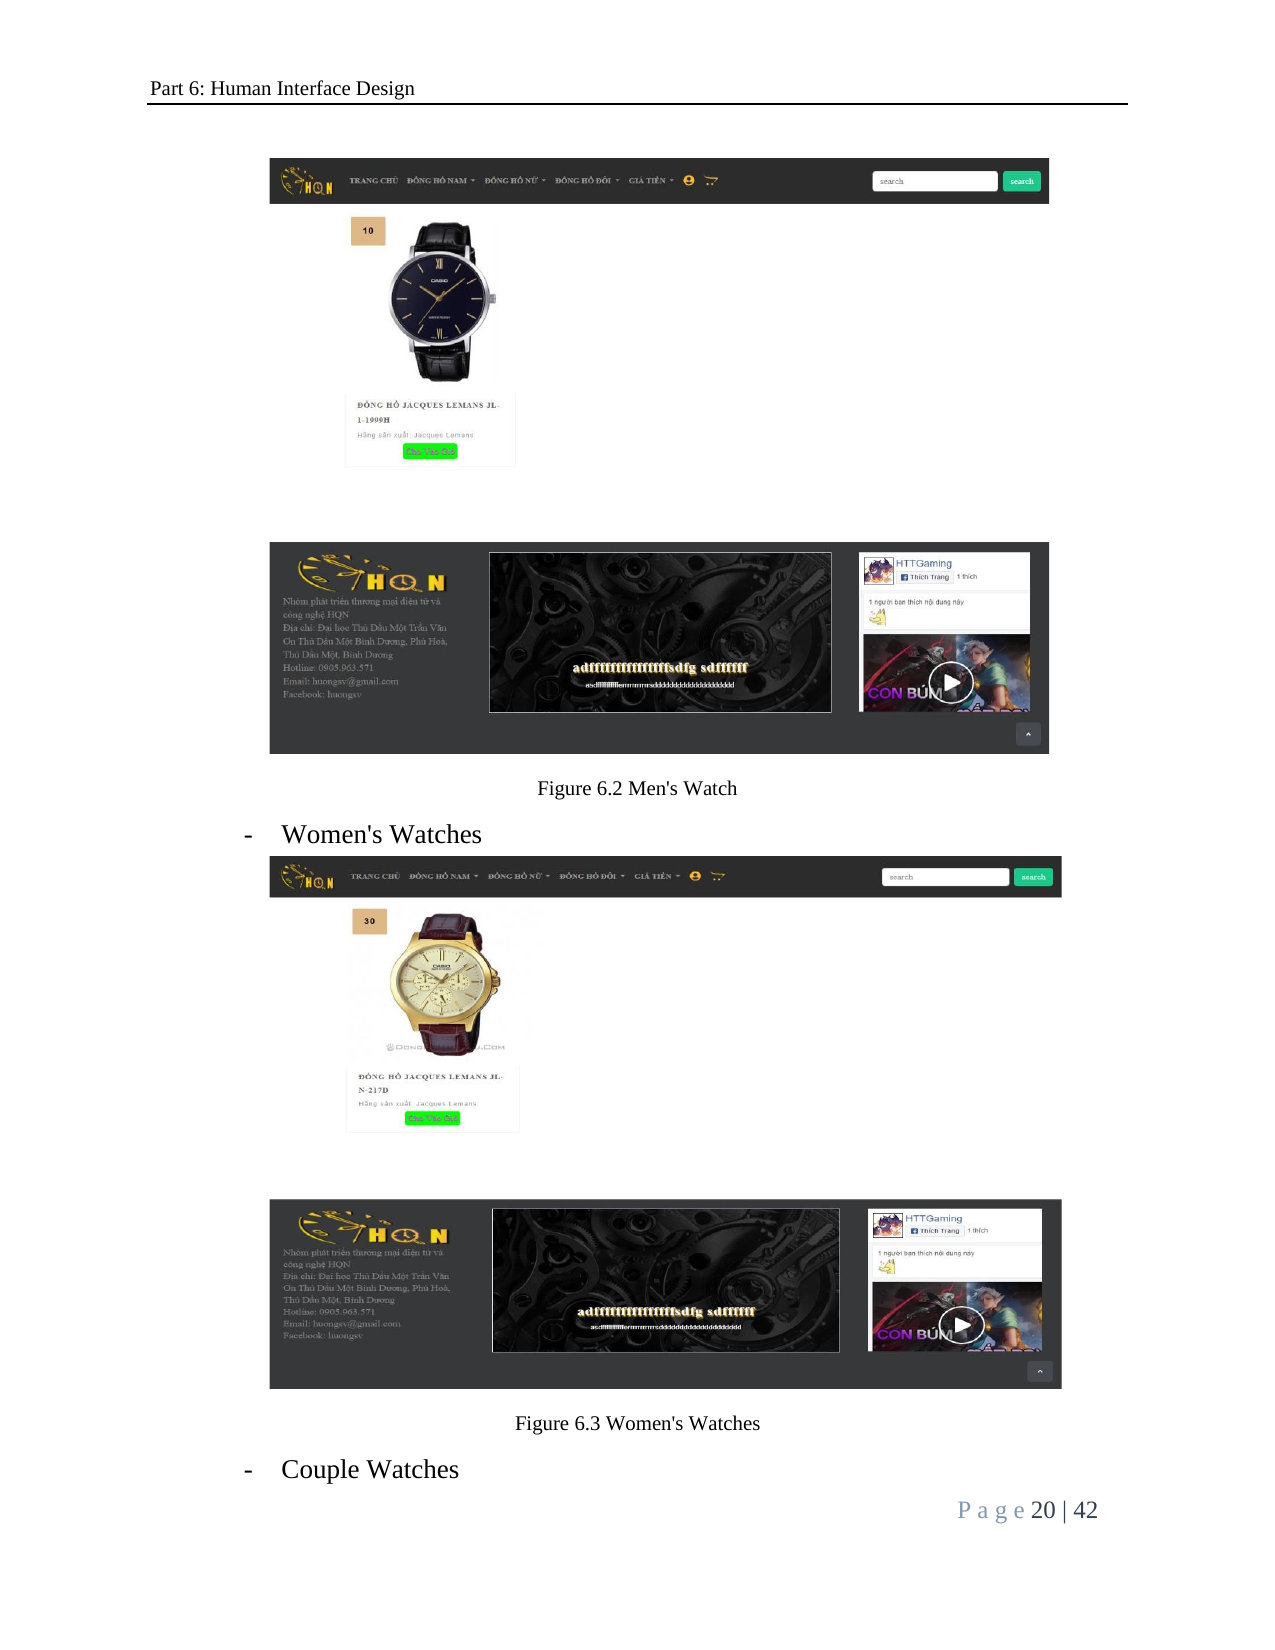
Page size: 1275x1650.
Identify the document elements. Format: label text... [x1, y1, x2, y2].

picture [269, 856, 1062, 1389]
picture [269, 158, 1050, 754]
list Couple Watches [244, 1453, 1102, 1484]
text Figure 6.2 Men's Watch [188, 776, 1087, 800]
list Women's Watches [244, 818, 1102, 849]
text Figure 6.3 Women's Watches [188, 1411, 1087, 1435]
